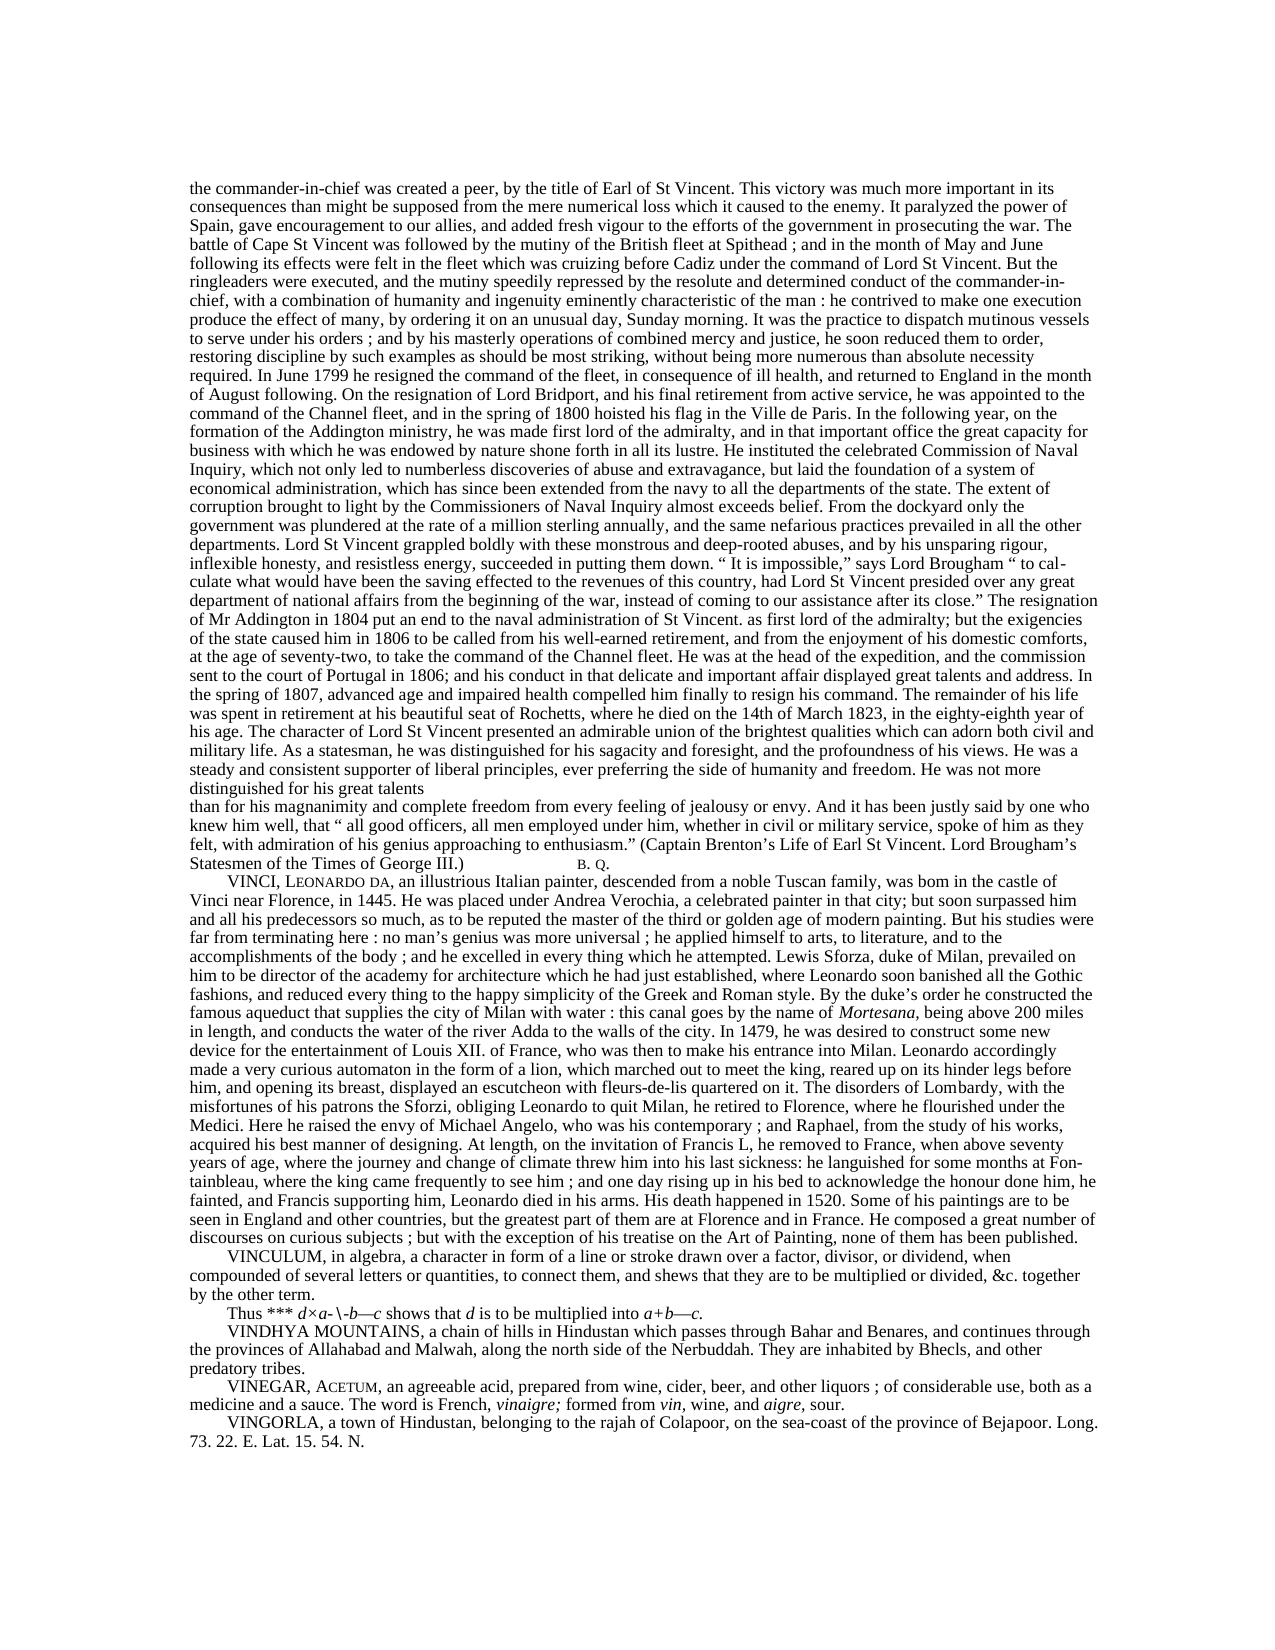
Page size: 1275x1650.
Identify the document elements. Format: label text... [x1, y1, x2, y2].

text the commander-in-chief was created a peer, by the title of Earl of St Vincent. This victory was much more important in its consequences than might be supposed from the mere numerical loss which it caused to the enemy. It paralyzed the power of Spain, gave encouragement to our allies, and added fresh vigour to the efforts of the government in prosecuting the war. The battle of Cape St Vincent was followed by the mutiny of the British fleet at Spithead ; and in the month of May and June following its effects were felt in the fleet which was cruizing before Cadiz under the command of Lord St Vincent. But the ringleaders were executed, and the mutiny speedily repressed by the resolute and determined conduct of the commander-in-chief, with a combination of humanity and ingenuity eminently characteristic of the man : he contrived to make one execution produce the effect of many, by ordering it on an unusual day, Sunday morning. It was the practice to dispatch mutinous vessels to serve under his orders ; and by his masterly operations of combined mercy and justice, he soon reduced them to order, restoring discipline by such examples as should be most striking, without being more numerous than absolute necessity required. In June 1799 he resigned the command of the fleet, in consequence of ill health, and returned to England in the month of August following. On the resignation of Lord Bridport, and his final retirement from active service, he was appointed to the command of the Channel fleet, and in the spring of 1800 hoisted his flag in the Ville de Paris. In the following year, on the formation of the Addington ministry, he was made first lord of the admiralty, and in that important office the great capacity for business with which he was endowed by nature shone forth in all its lustre. He instituted the celebrated Commission of Naval Inquiry, which not only led to numberless discoveries of abuse and extravagance, but laid the foundation of a system of economical administration, which has since been extended from the navy to all the departments of the state. The extent of corruption brought to light by the Commissioners of Naval Inquiry almost exceeds belief. From the dockyard only the government was plundered at the rate of a million sterling annually, and the same nefarious practices prevailed in all the other departments. Lord St Vincent grappled boldly with these monstrous and deep-rooted abuses, and by his unsparing rigour, inflexible honesty, and resistless energy, succeeded in putting them down. “ It is impossible,” says Lord Brougham “ to calculate what would have been the saving effected to the revenues of this country, had Lord St Vincent presided over any great department of national affairs from the beginning of the war, instead of coming to our assistance after its close.” The resignation of Mr Addington in 1804 put an end to the naval administration of St Vincent. as first lord of the admiralty; but the exigencies of the state caused him in 1806 to be called from his well-earned retirement, and from the enjoyment of his domestic comforts, at the age of seventy-two, to take the command of the Channel fleet. He was at the head of the expedition, and the commission sent to the court of Portugal in 1806; and his conduct in that delicate and important affair displayed great talents and address. In the spring of 1807, advanced age and impaired health compelled him finally to resign his command. The remainder of his life was spent in retirement at his beautiful seat of Rochetts, where he died on the 14th of March 1823, in the eighty-eighth year of his age. The character of Lord St Vincent presented an admirable union of the brightest qualities which can adorn both civil and military life. As a statesman, he was distinguished for his sagacity and foresight, and the profoundness of his views. He was a steady and consistent supporter of liberal principles, ever preferring the side of humanity and freedom. He was not more distinguished for his great talents [189, 179, 1100, 798]
text Thus *** d×a-∖-b—c shows that d is to be multiplied into a+b—c. [189, 1304, 1100, 1323]
text VINEGAR, Acetum, an agreeable acid, prepared from wine, cider, beer, and other liquors ; of considerable use, both as a medicine and a sauce. The word is French, vinaigre; formed from vin, wine, and aigre, sour. [189, 1378, 1100, 1414]
text VINGORLA, a town of Hindustan, belonging to the rajah of Colapoor, on the sea-coast of the province of Bejapoor. Long. 73. 22. E. Lat. 15. 54. N. [189, 1414, 1100, 1451]
text than for his magnanimity and complete freedom from every feeling of jealousy or envy. And it has been justly said by one who knew him well, that “ all good officers, all men employed under him, whether in civil or military service, spoke of him as they felt, with admiration of his genius approaching to enthusiasm.” (Captain Brenton’s Life of Earl St Vincent. Lord Brougham’s Statesmen of the Times of George III.) b. q. [189, 798, 1100, 873]
text VINDHYA MOUNTAINS, a chain of hills in Hindustan which passes through Bahar and Benares, and continues through the provinces of Allahabad and Malwah, along the north side of the Nerbuddah. They are inhabited by Bhecls, and other predatory tribes. [189, 1323, 1100, 1378]
text VINCI, Leonardo da, an illustrious Italian painter, descended from a noble Tuscan family, was bom in the castle of Vinci near Florence, in 1445. He was placed under Andrea Verochia, a celebrated painter in that city; but soon surpassed him and all his predecessors so much, as to be reputed the master of the third or golden age of modern painting. But his studies were far from terminating here : no man’s genius was more universal ; he applied himself to arts, to literature, and to the accomplishments of the body ; and he excelled in every thing which he attempted. Lewis Sforza, duke of Milan, prevailed on him to be director of the academy for architecture which he had just established, where Leonardo soon banished all the Gothic fashions, and reduced every thing to the happy simplicity of the Greek and Roman style. By the duke’s order he constructed the famous aqueduct that supplies the city of Milan with water : this canal goes by the name of Mortesana, being above 200 miles in length, and conducts the water of the river Adda to the walls of the city. In 1479, he was desired to construct some new device for the entertainment of Louis XII. of France, who was then to make his entrance into Milan. Leonardo accordingly made a very curious automaton in the form of a lion, which marched out to meet the king, reared up on its hinder legs before him, and opening its breast, displayed an escutcheon with fleurs-de-lis quartered on it. The disorders of Lombardy, with the misfortunes of his patrons the Sforzi, obliging Leonardo to quit Milan, he retired to Florence, where he flourished under the Medici. Here he raised the envy of Michael Angelo, who was his contemporary ; and Raphael, from the study of his works, acquired his best manner of designing. At length, on the invitation of Francis L, he removed to France, when above seventy years of age, where the journey and change of climate threw him into his last sickness: he languished for some months at Fon- tainbleau, where the king came frequently to see him ; and one day rising up in his bed to acknowledge the honour done him, he fainted, and Francis supporting him, Leonardo died in his arms. His death happened in 1520. Some of his paintings are to be seen in England and other countries, but the greatest part of them are at Florence and in France. He composed a great number of discourses on curious subjects ; but with the exception of his treatise on the Art of Painting, none of them has been published. [189, 873, 1100, 1248]
text VINCULUM, in algebra, a character in form of a line or stroke drawn over a factor, divisor, or dividend, when compounded of several letters or quantities, to connect them, and shews that they are to be multiplied or divided, &c. together by the other term. [189, 1248, 1100, 1304]
